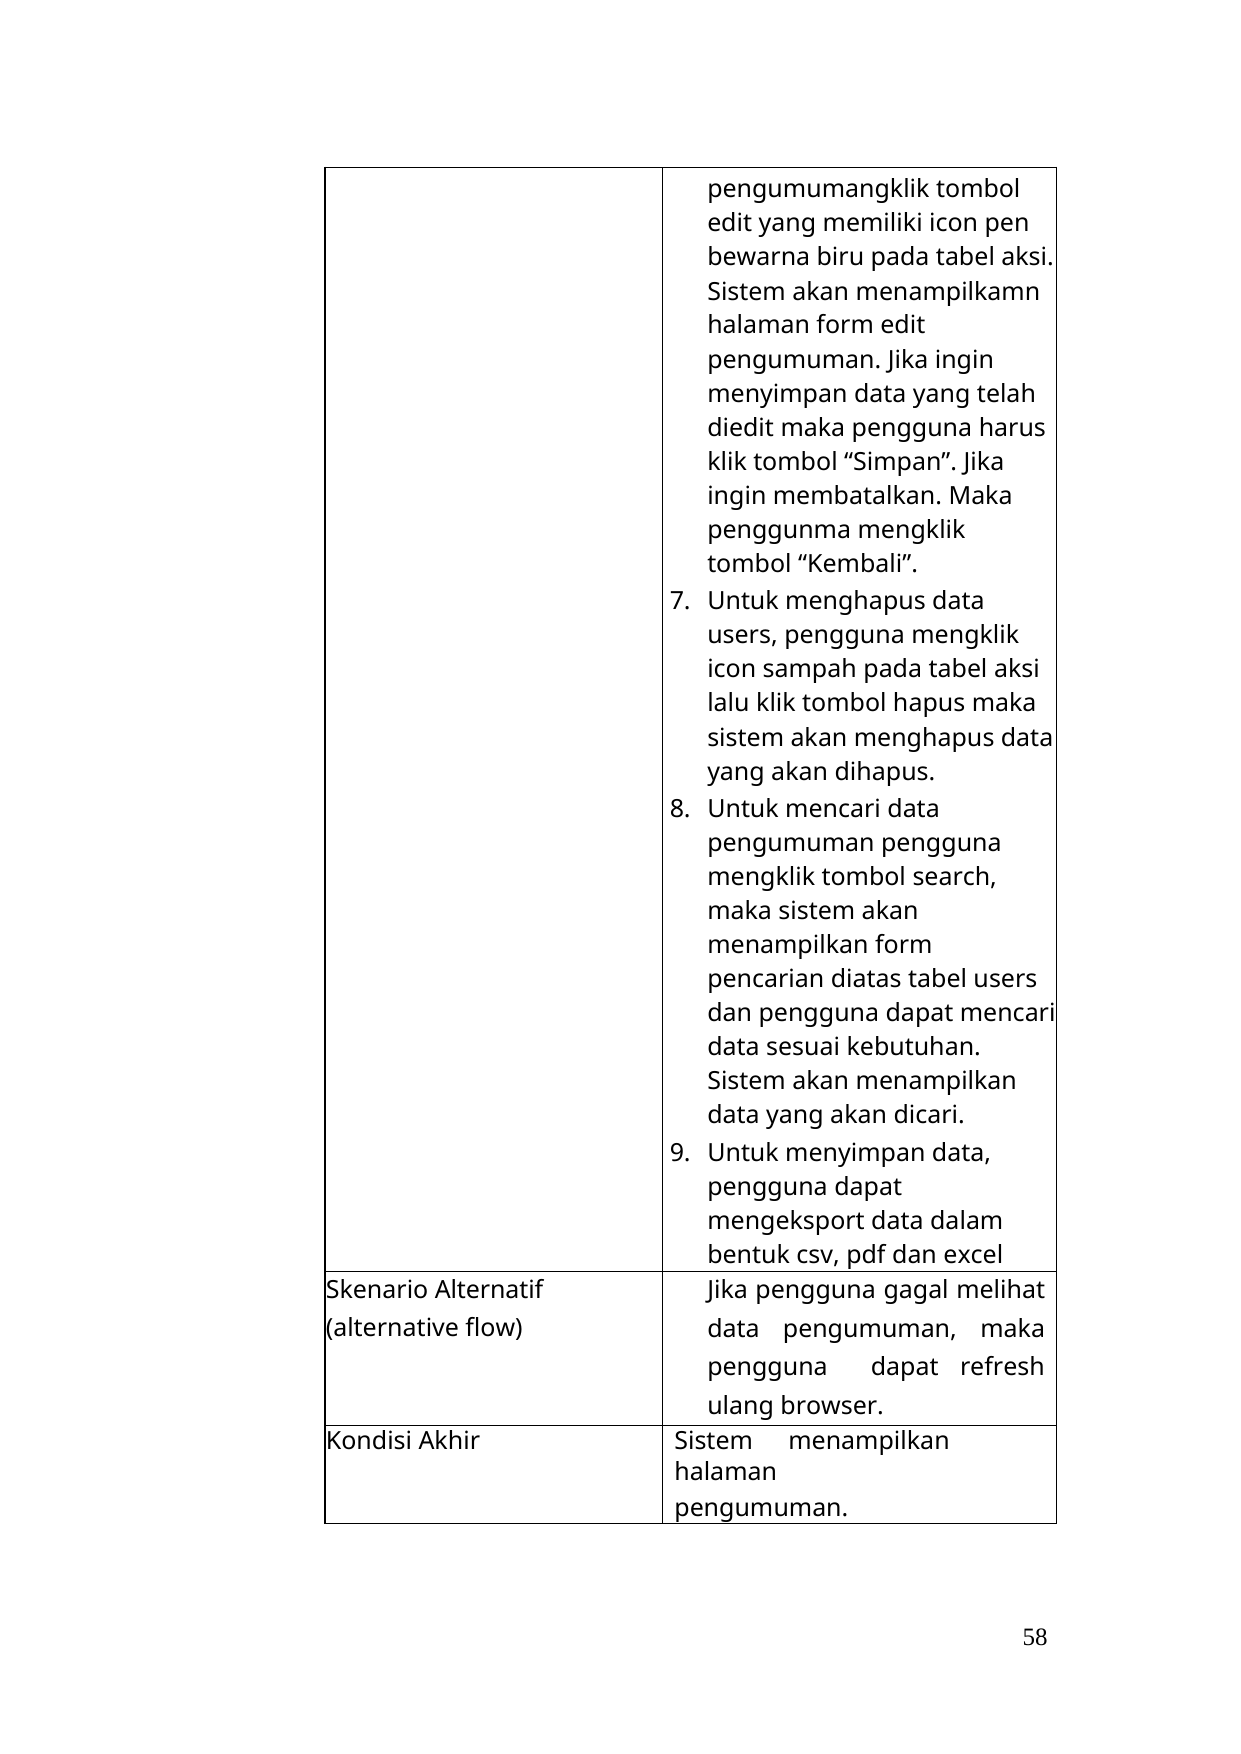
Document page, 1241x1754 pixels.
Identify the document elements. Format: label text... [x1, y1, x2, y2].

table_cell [663, 168, 1056, 1271]
table_cell Kondisi Akhir [326, 1426, 662, 1523]
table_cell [326, 168, 662, 1271]
table_cell Jika pengguna gagal melihat data pengumuman, maka pengguna dapat refresh ulang browser. [663, 1272, 1056, 1425]
table_cell Skenario Alternatif (alternative flow) [326, 1272, 662, 1425]
table_cell Sistem menampilkan halaman pengumuman. [663, 1426, 1056, 1523]
